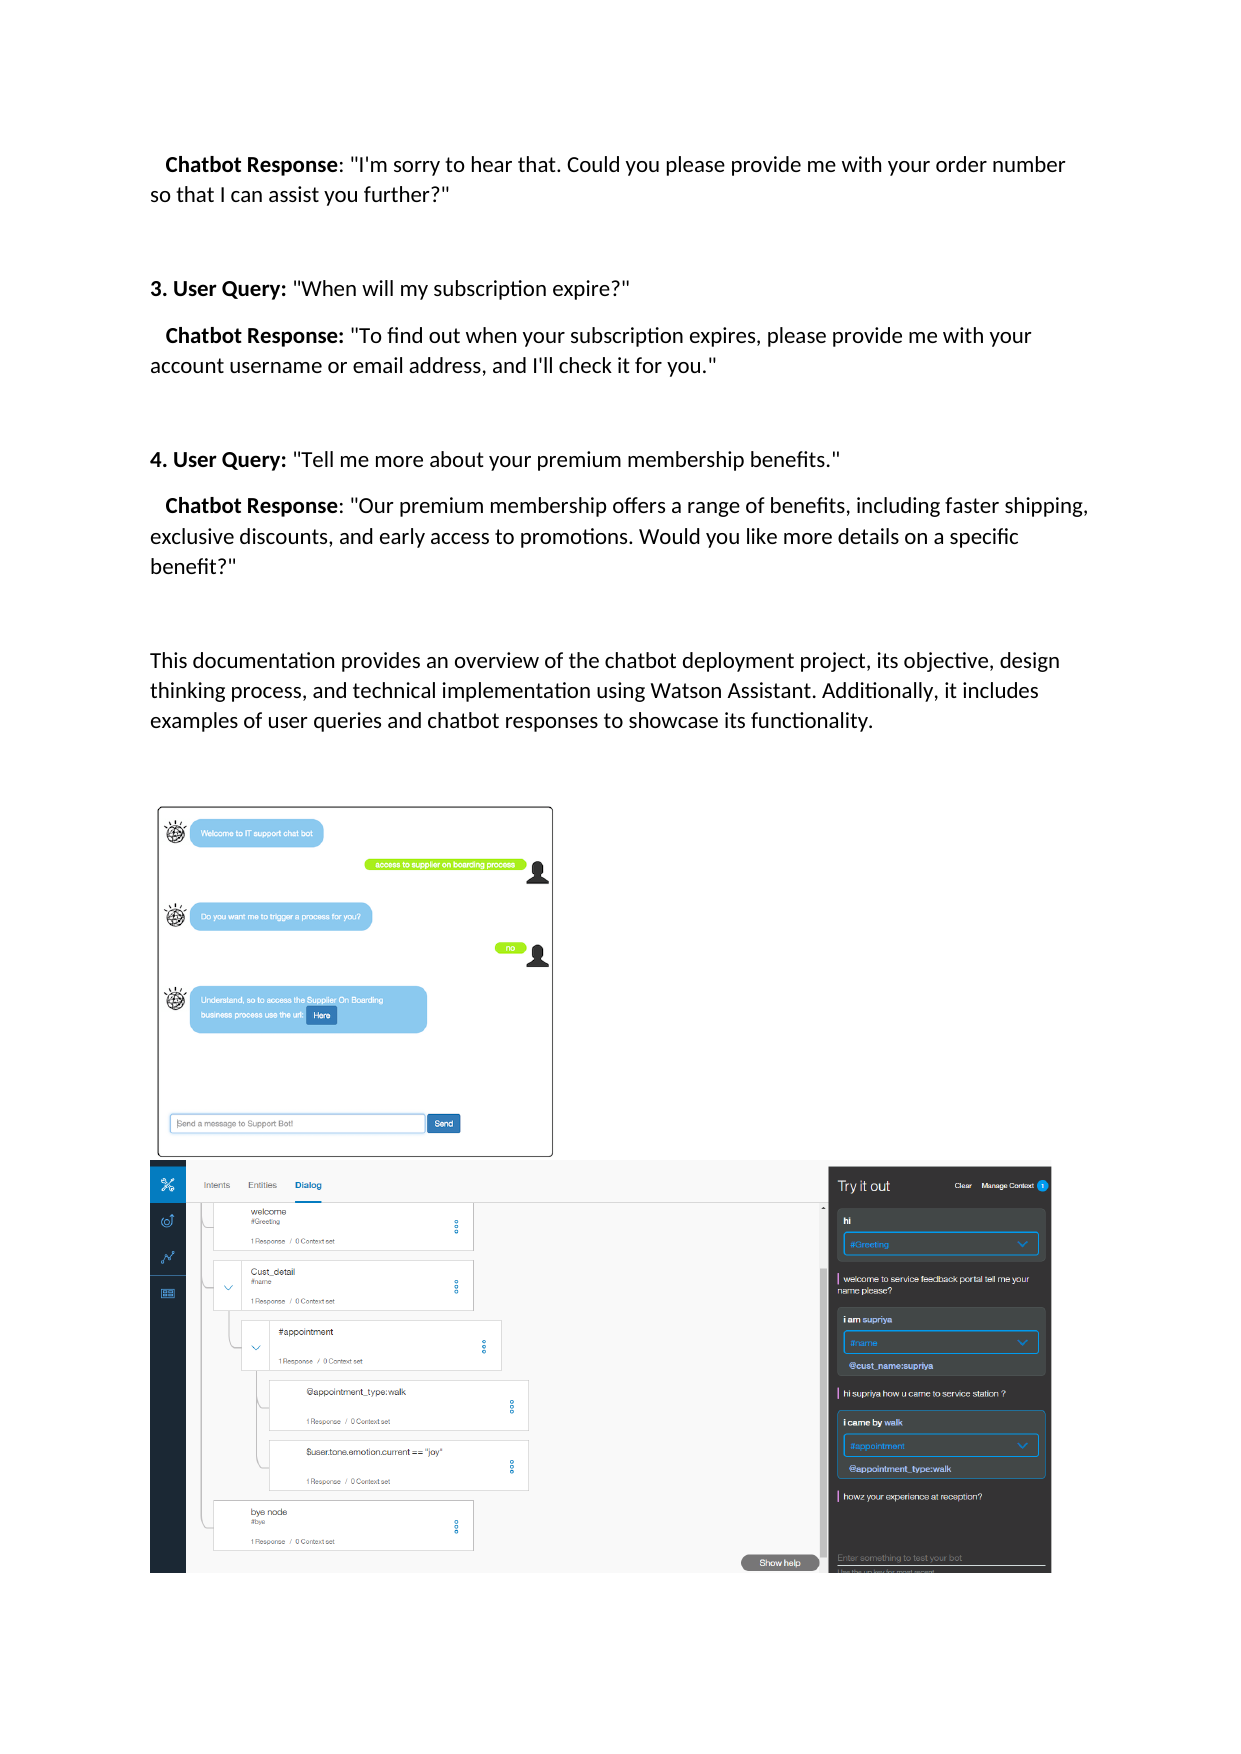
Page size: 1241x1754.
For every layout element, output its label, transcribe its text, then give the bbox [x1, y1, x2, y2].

text This documentation provides an overview of the chatbot deployment project, its objective, design thinking process, and technical implementation using Watson Assistant. Additionally, it includes examples of user queries and chatbot responses to showcase its functionality. [150, 646, 1090, 734]
text 3. User Query: "When will my subscription expire?" [150, 274, 1090, 302]
text Chatbot Response: "Our premium membership offers a range of benefits, including faster shipping, exclusive discounts, and early access to promotions. Would you like more details on a specific benefit?" [150, 492, 1090, 580]
picture [150, 800, 559, 1159]
text Chatbot Response: "To find out when your subscription expires, please provide me with your account username or email address, and I'll check it for you." [150, 321, 1090, 379]
text Chatbot Response: "I'm sorry to hear that. Could you please provide me with your order number so that I can assist you further?" [150, 150, 1090, 208]
text 4. User Query: "Tell me more about your premium membership benefits." [150, 445, 1090, 473]
picture [150, 1160, 1052, 1573]
